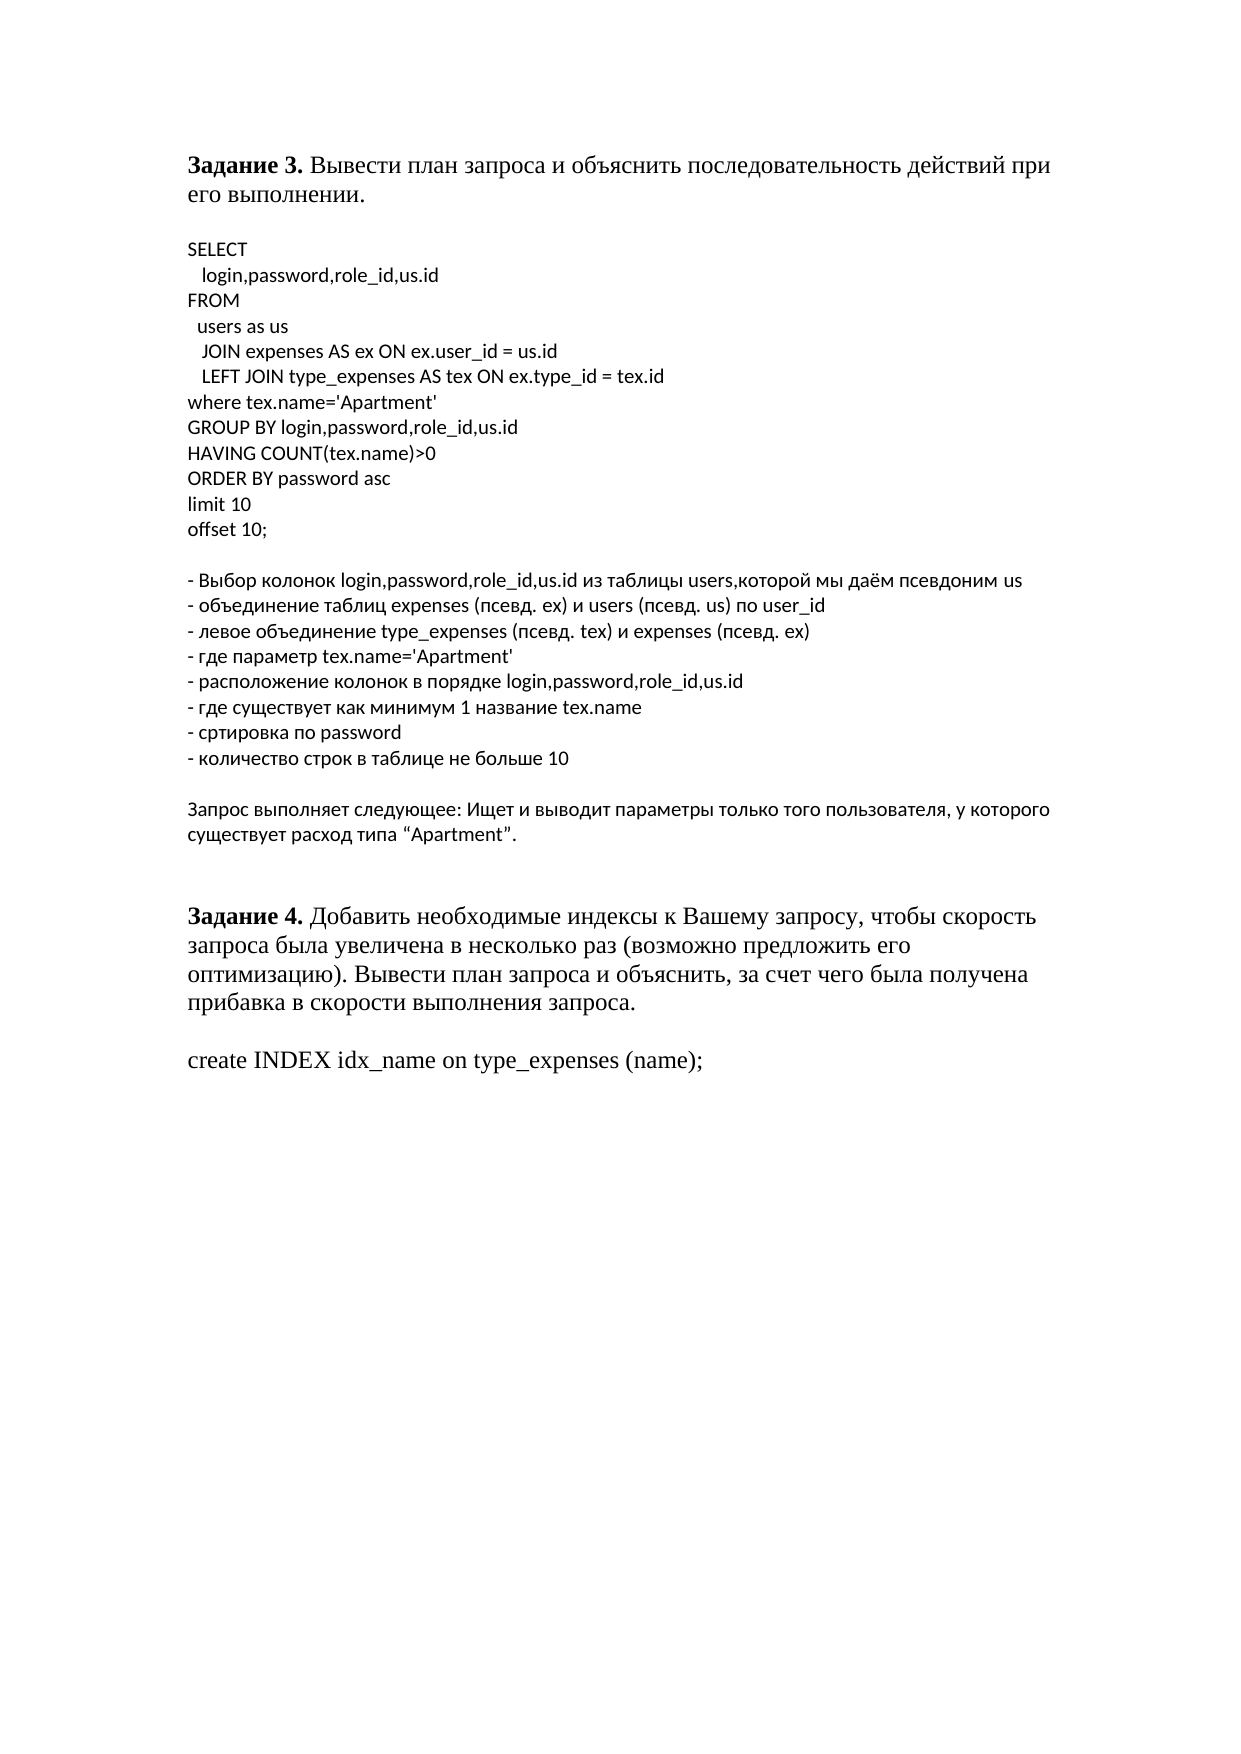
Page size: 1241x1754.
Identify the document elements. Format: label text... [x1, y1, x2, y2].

text Задание 3. Вывести план запроса и объяснить последовательность действий при его выполнении. [187, 150, 1053, 207]
text where tex.name='Apartment' [187, 389, 1053, 414]
text SELECT [187, 237, 1053, 262]
text - расположение колонок в порядке login,password,role_id,us.id [187, 669, 1053, 694]
text - Выбор колонок login,password,role_id,us.id из таблицы users,которой мы даём псевдоним us [187, 567, 1053, 592]
text - где существует как минимум 1 название tex.name - сртировка по password - количество строк в таблице не больше 10 [187, 694, 1053, 770]
text Задание 4. Добавить необходимые индексы к Вашему запросу, чтобы скорость запроса была увеличена в несколько раз (возможно предложить его оптимизацию). Вывести план запроса и объяснить, за счет чего была получена прибавка в скорости выполнения запроса. [187, 901, 1053, 1016]
text GROUP BY login,password,role_id,us.id [187, 414, 1053, 440]
text FROM [187, 287, 1053, 313]
text JOIN expenses AS ex ON ex.user_id = us.id [187, 338, 1053, 364]
text - объединение таблиц expenses (псевд. ex) и users (псевд. us) по user_id - левое объединение type_expenses (псевд. tex) и expenses (псевд. ex) - где параметр tex.name='Apartment' [187, 592, 1053, 669]
text create INDEX idx_name on type_expenses (name); [187, 1045, 1053, 1074]
text users as us [187, 313, 1053, 338]
text Запрос выполняет следующее: Ищет и выводит параметры только того пользователя, у которого существует расход типа “Apartment”. [187, 796, 1053, 847]
text login,password,role_id,us.id [187, 262, 1053, 287]
text ORDER BY password asc [187, 465, 1053, 491]
text offset 10; [187, 516, 1053, 542]
text LEFT JOIN type_expenses AS tex ON ex.type_id = tex.id [187, 364, 1053, 389]
text limit 10 [187, 491, 1053, 516]
text HAVING COUNT(tex.name)>0 [187, 440, 1053, 465]
